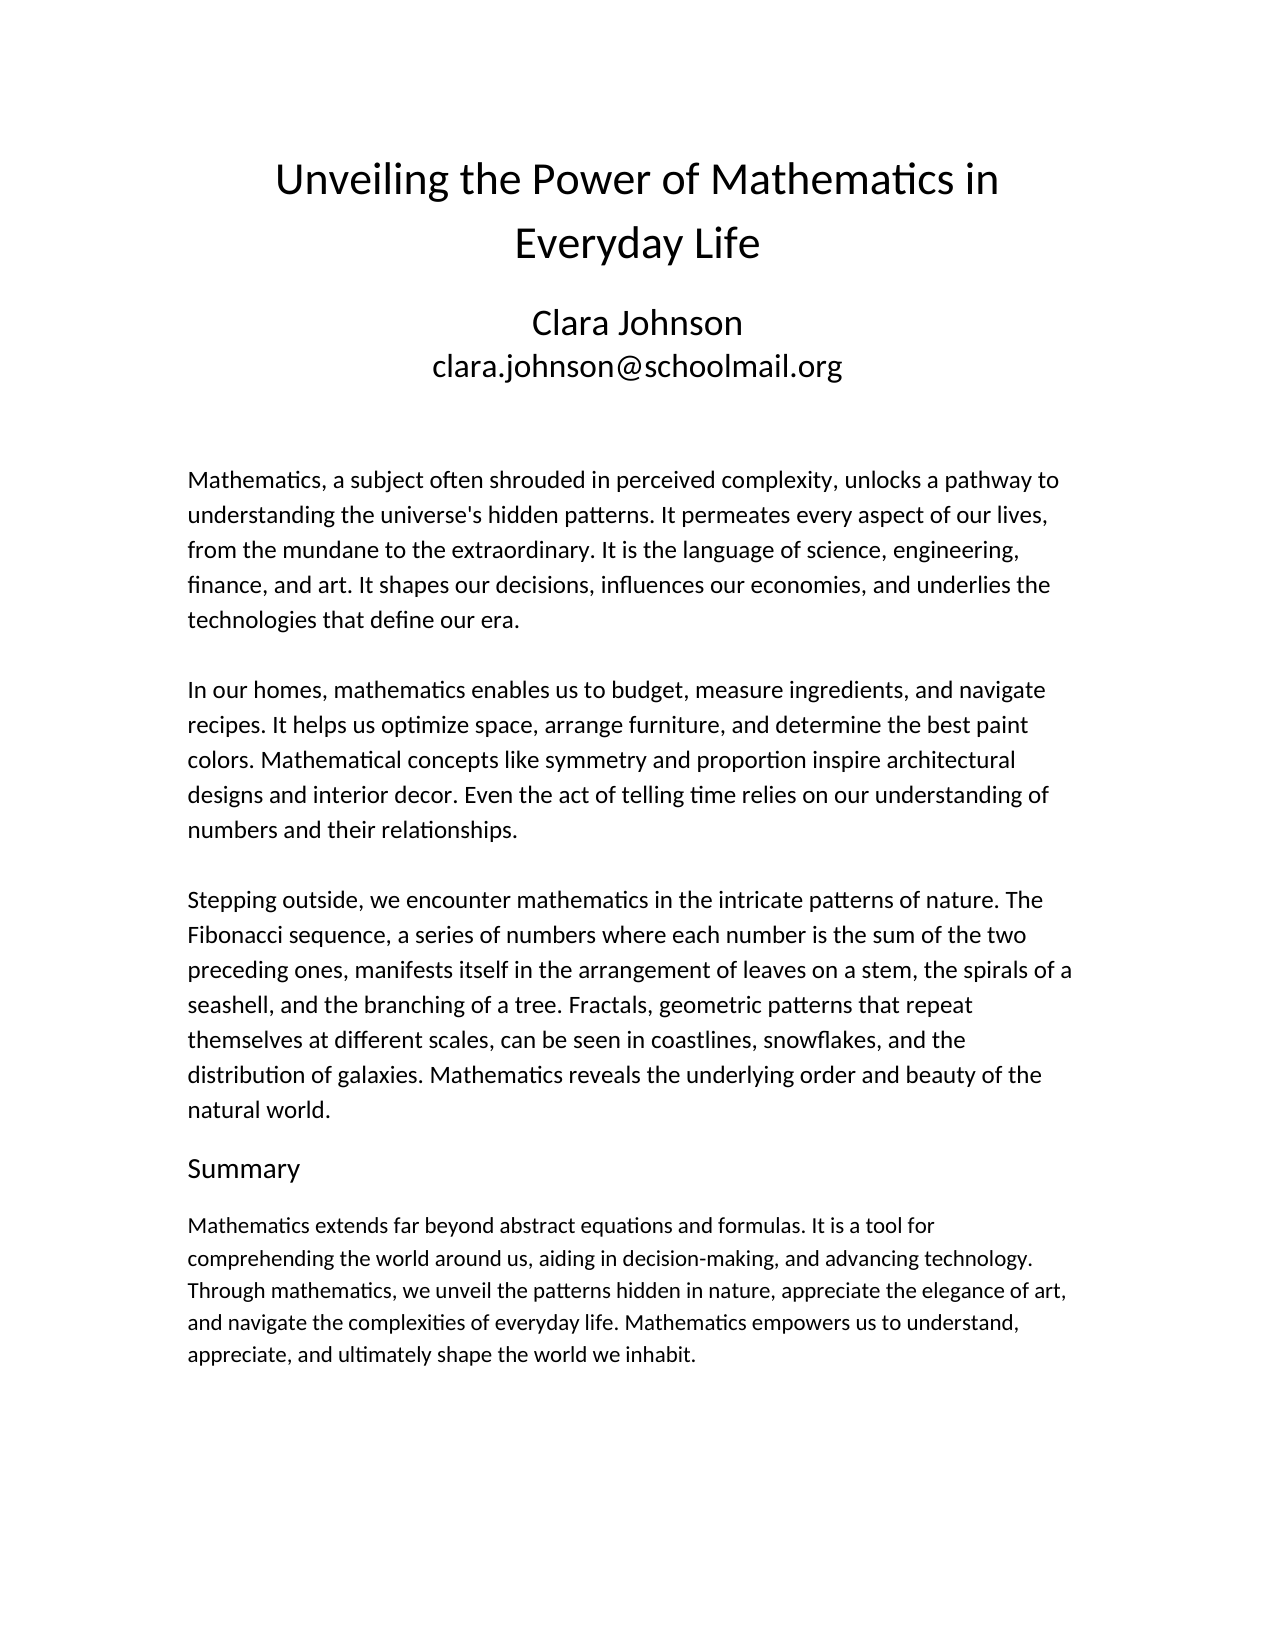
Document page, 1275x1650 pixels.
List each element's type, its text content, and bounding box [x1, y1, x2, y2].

text Unveiling the Power of Mathematics in Everyday Life [187, 150, 1087, 270]
text Clara Johnson [187, 299, 1087, 345]
text Summary [187, 1150, 1087, 1185]
text Mathematics, a subject often shrouded in perceived complexity, unlocks a pathway to understanding the universe's hidden patterns. It permeates every aspect of our lives, from the mundane to the extraordinary. It is the language of science, engineering, finance, and art. It shapes our decisions, influences our economies, and underlies the technologies that define our era. In our homes, mathematics enables us to budget, measure ingredients, and navigate recipes. It helps us optimize space, arrange furniture, and determine the best paint colors. Mathematical concepts like symmetry and proportion inspire architectural designs and interior decor. Even the act of telling time relies on our understanding of numbers and their relationships. Stepping outside, we encounter mathematics in the intricate patterns of nature. The Fibonacci sequence, a series of numbers where each number is the sum of the two preceding ones, manifests itself in the arrangement of leaves on a stem, the spirals of a seashell, and the branching of a tree. Fractals, geometric patterns that repeat themselves at different scales, can be seen in coastlines, snowflakes, and the distribution of galaxies. Mathematics reveals the underlying order and beauty of the natural world. [187, 464, 1087, 1124]
text clara.johnson@schoolmail.org [187, 345, 1087, 386]
text Mathematics extends far beyond abstract equations and formulas. It is a tool for comprehending the world around us, aiding in decision-making, and advancing technology. Through mathematics, we unveil the patterns hidden in nature, appreciate the elegance of art, and navigate the complexities of everyday life. Mathematics empowers us to understand, appreciate, and ultimately shape the world we inhabit. [187, 1211, 1087, 1368]
